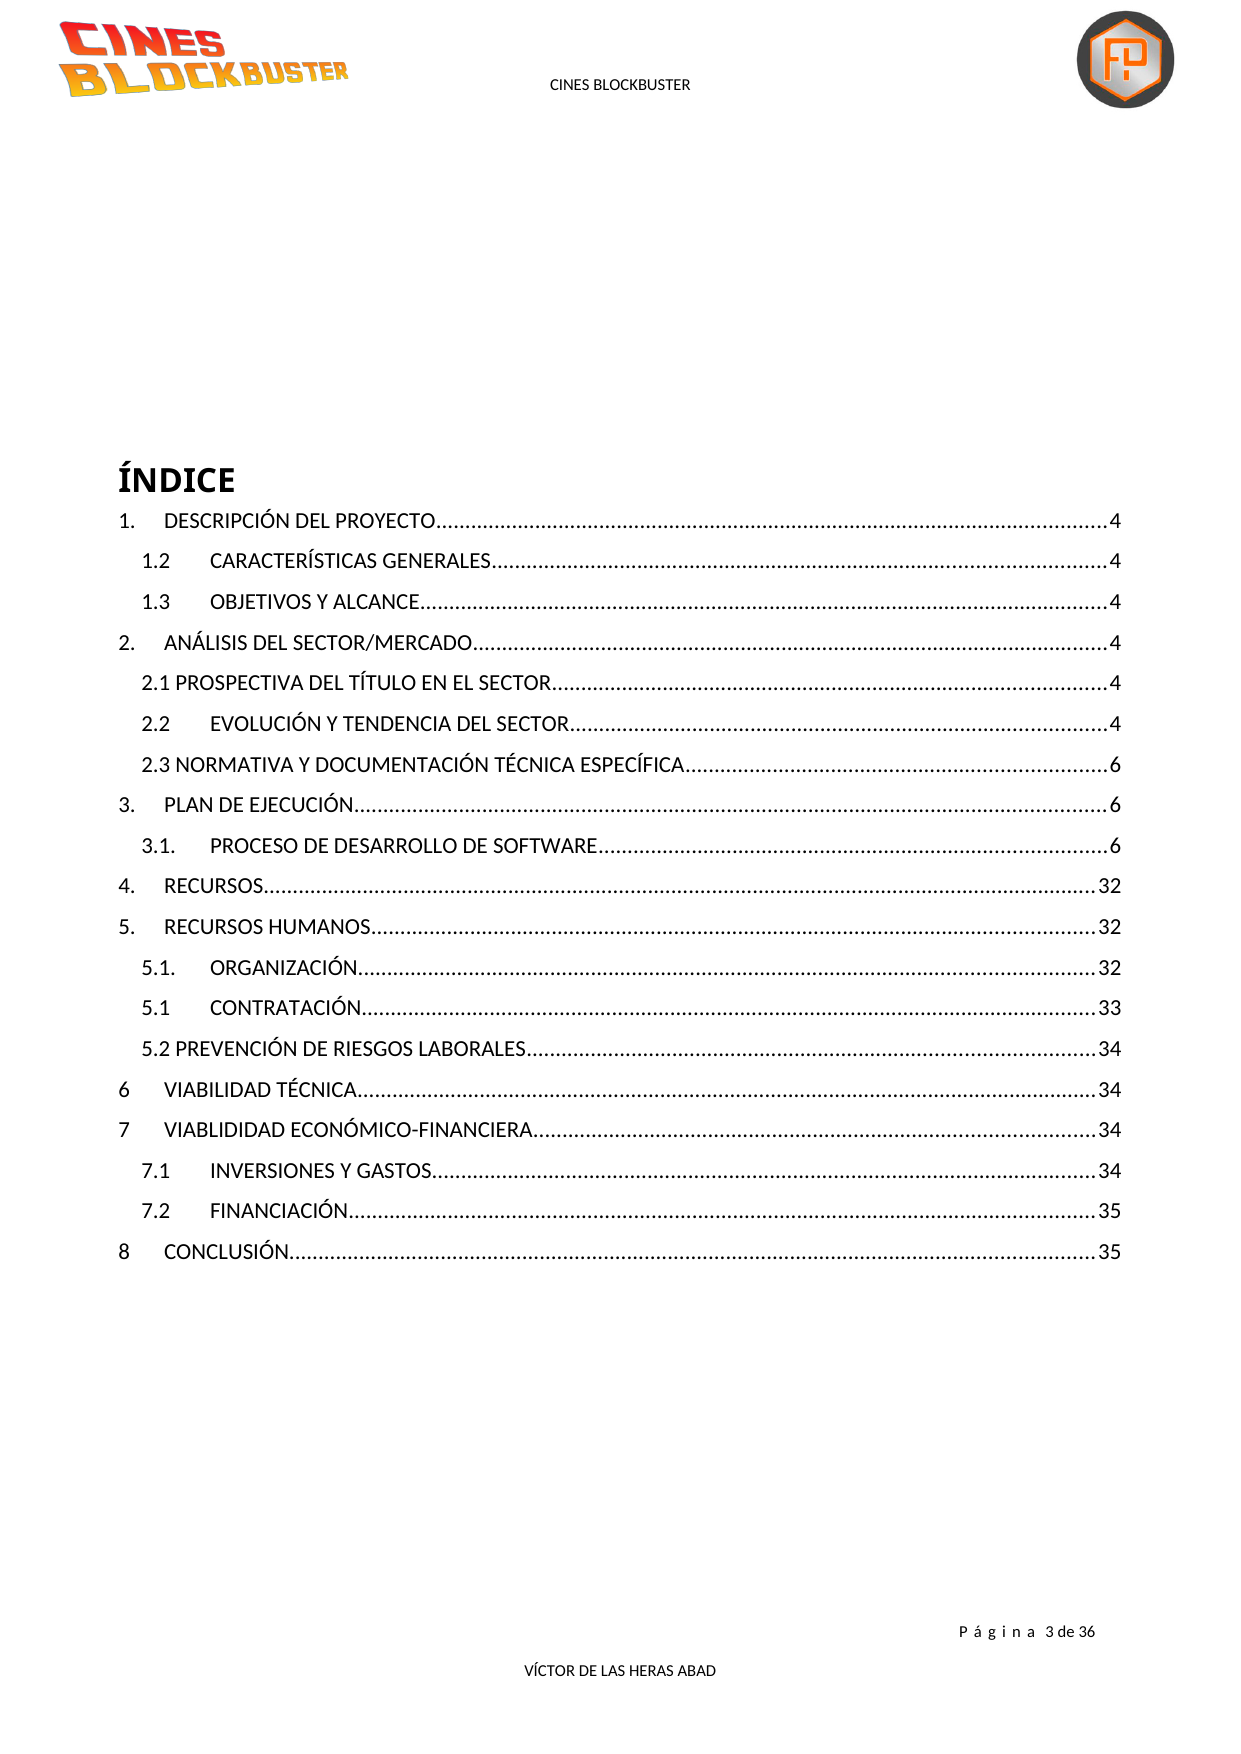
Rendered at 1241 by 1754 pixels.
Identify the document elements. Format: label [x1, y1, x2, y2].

picture [1010, 0, 1241, 134]
picture [58, 21, 349, 97]
